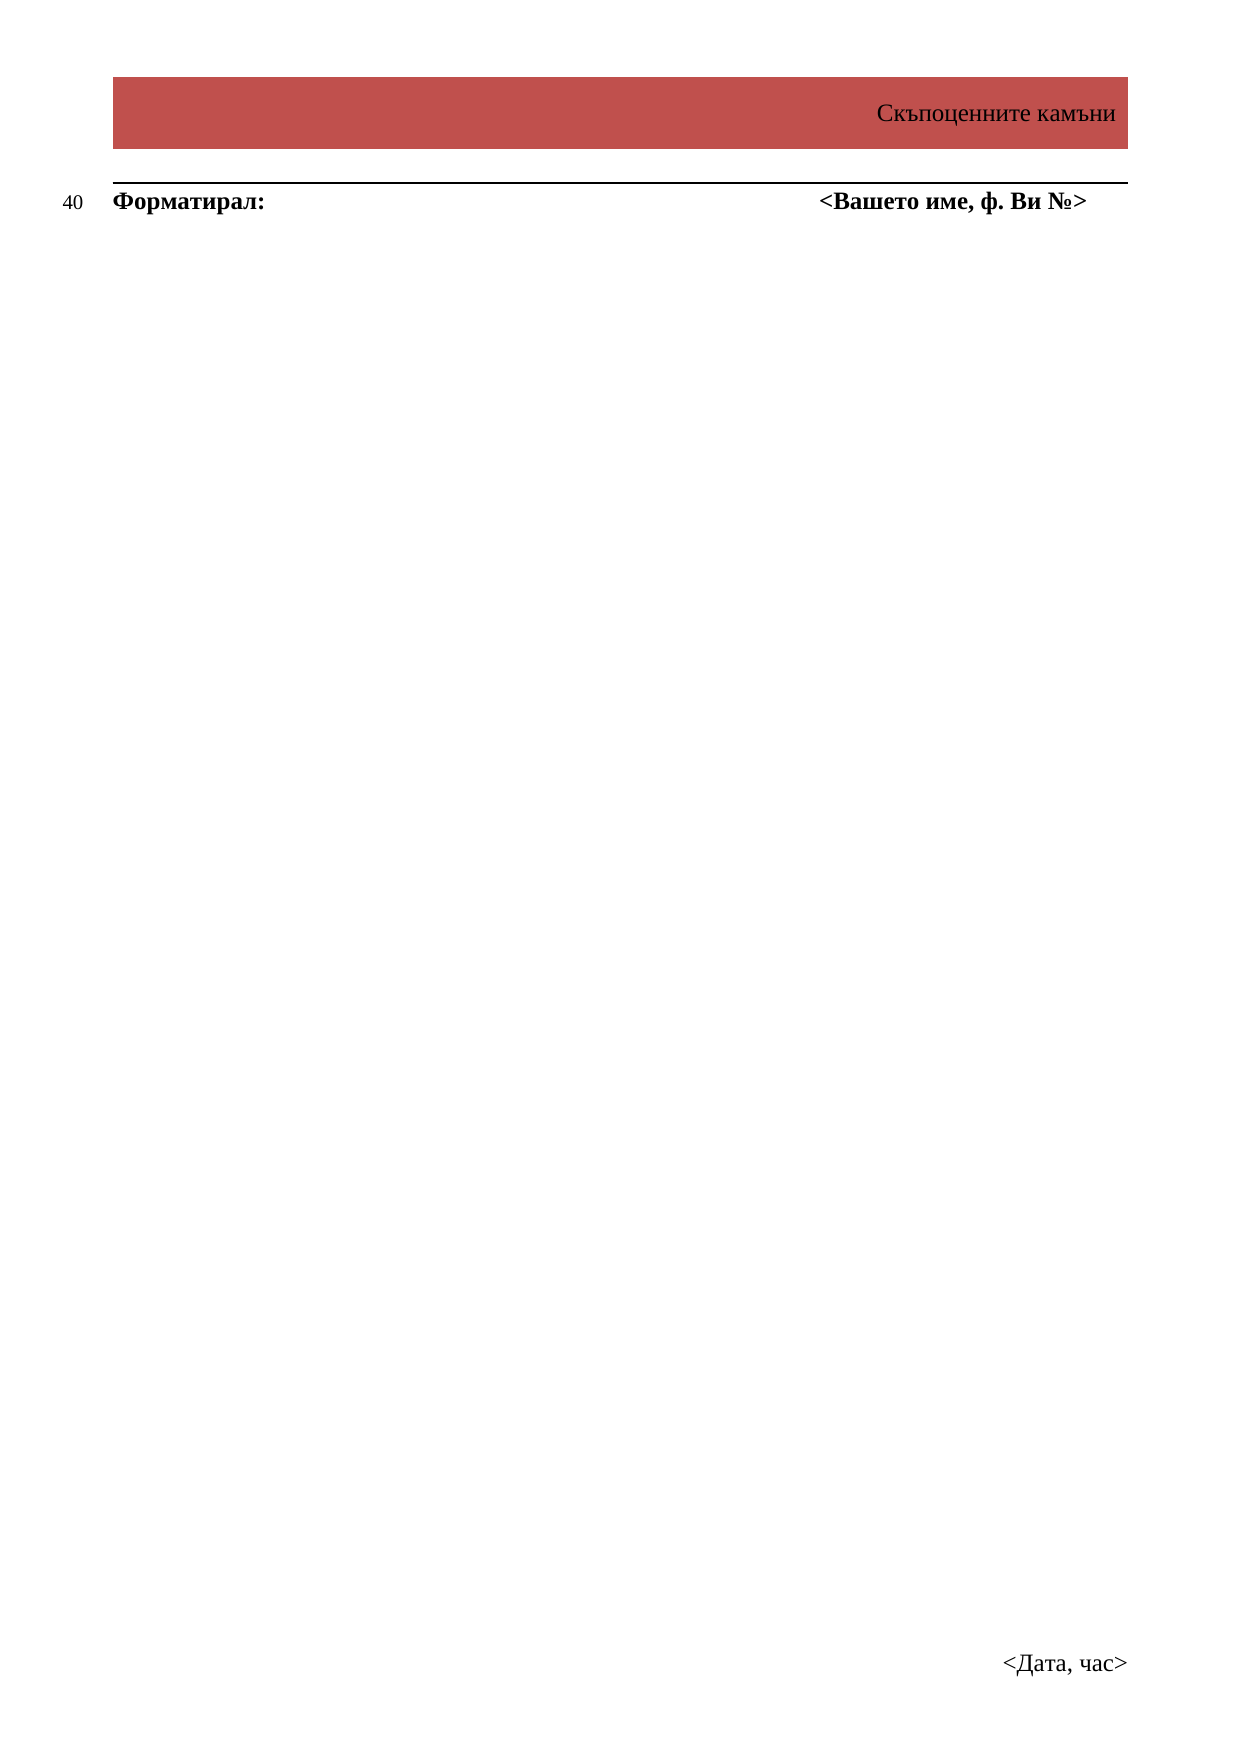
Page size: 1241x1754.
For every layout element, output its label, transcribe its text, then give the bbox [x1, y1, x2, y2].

text Форматирал: <Вашето име, ф. Ви №> [112, 183, 1128, 214]
